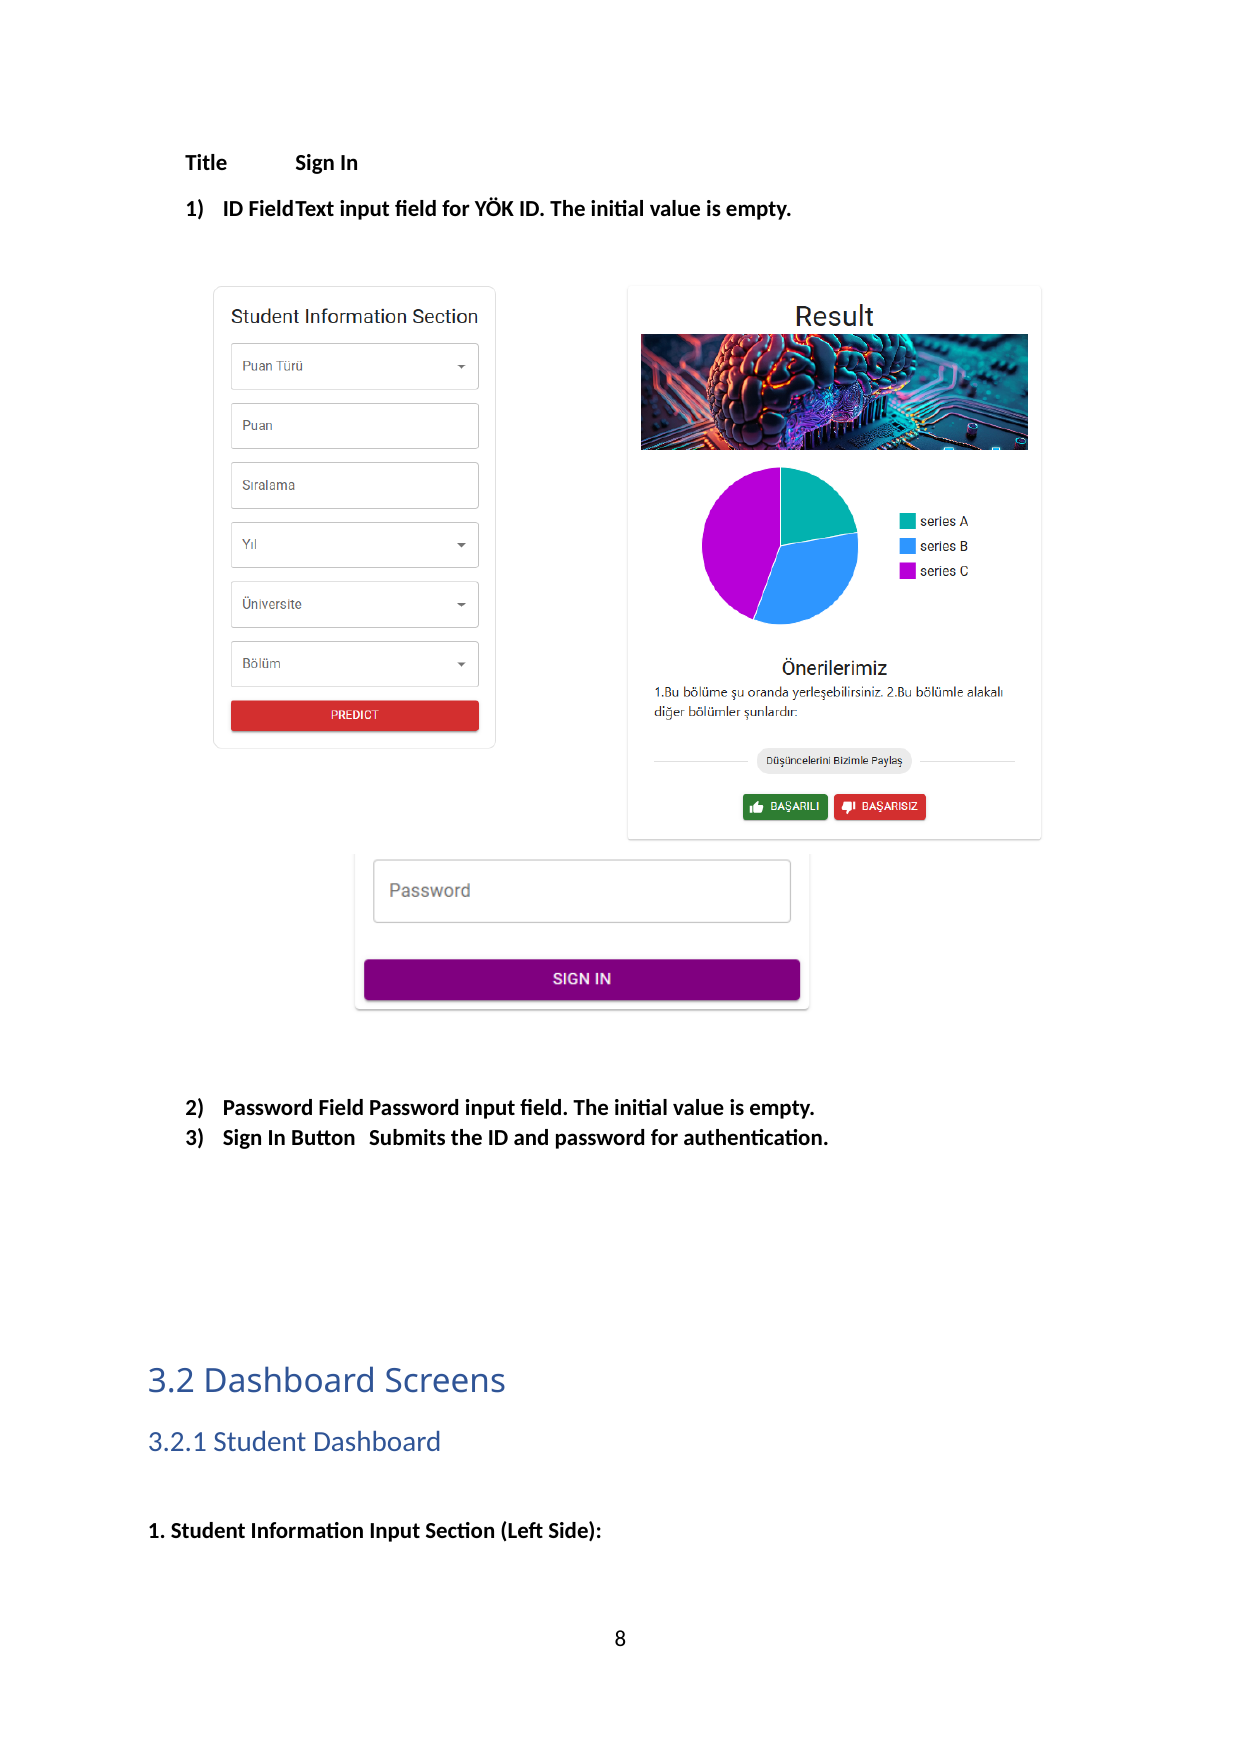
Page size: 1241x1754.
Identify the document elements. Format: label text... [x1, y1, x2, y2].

list ID Field Text input field for YÖK ID. The initial value is empty. [185, 194, 1093, 222]
text Title Sign In [148, 148, 1093, 176]
subtitle 3.2.1 Student Dashboard [148, 1423, 1093, 1458]
subtitle 3.2 Dashboard Screens [148, 1357, 1093, 1403]
list Sign In Button Submits the ID and password for authentication. [185, 1123, 1093, 1151]
text 1. Student Information Input Section (Left Side): [148, 1516, 1093, 1544]
picture [146, 251, 1092, 1091]
